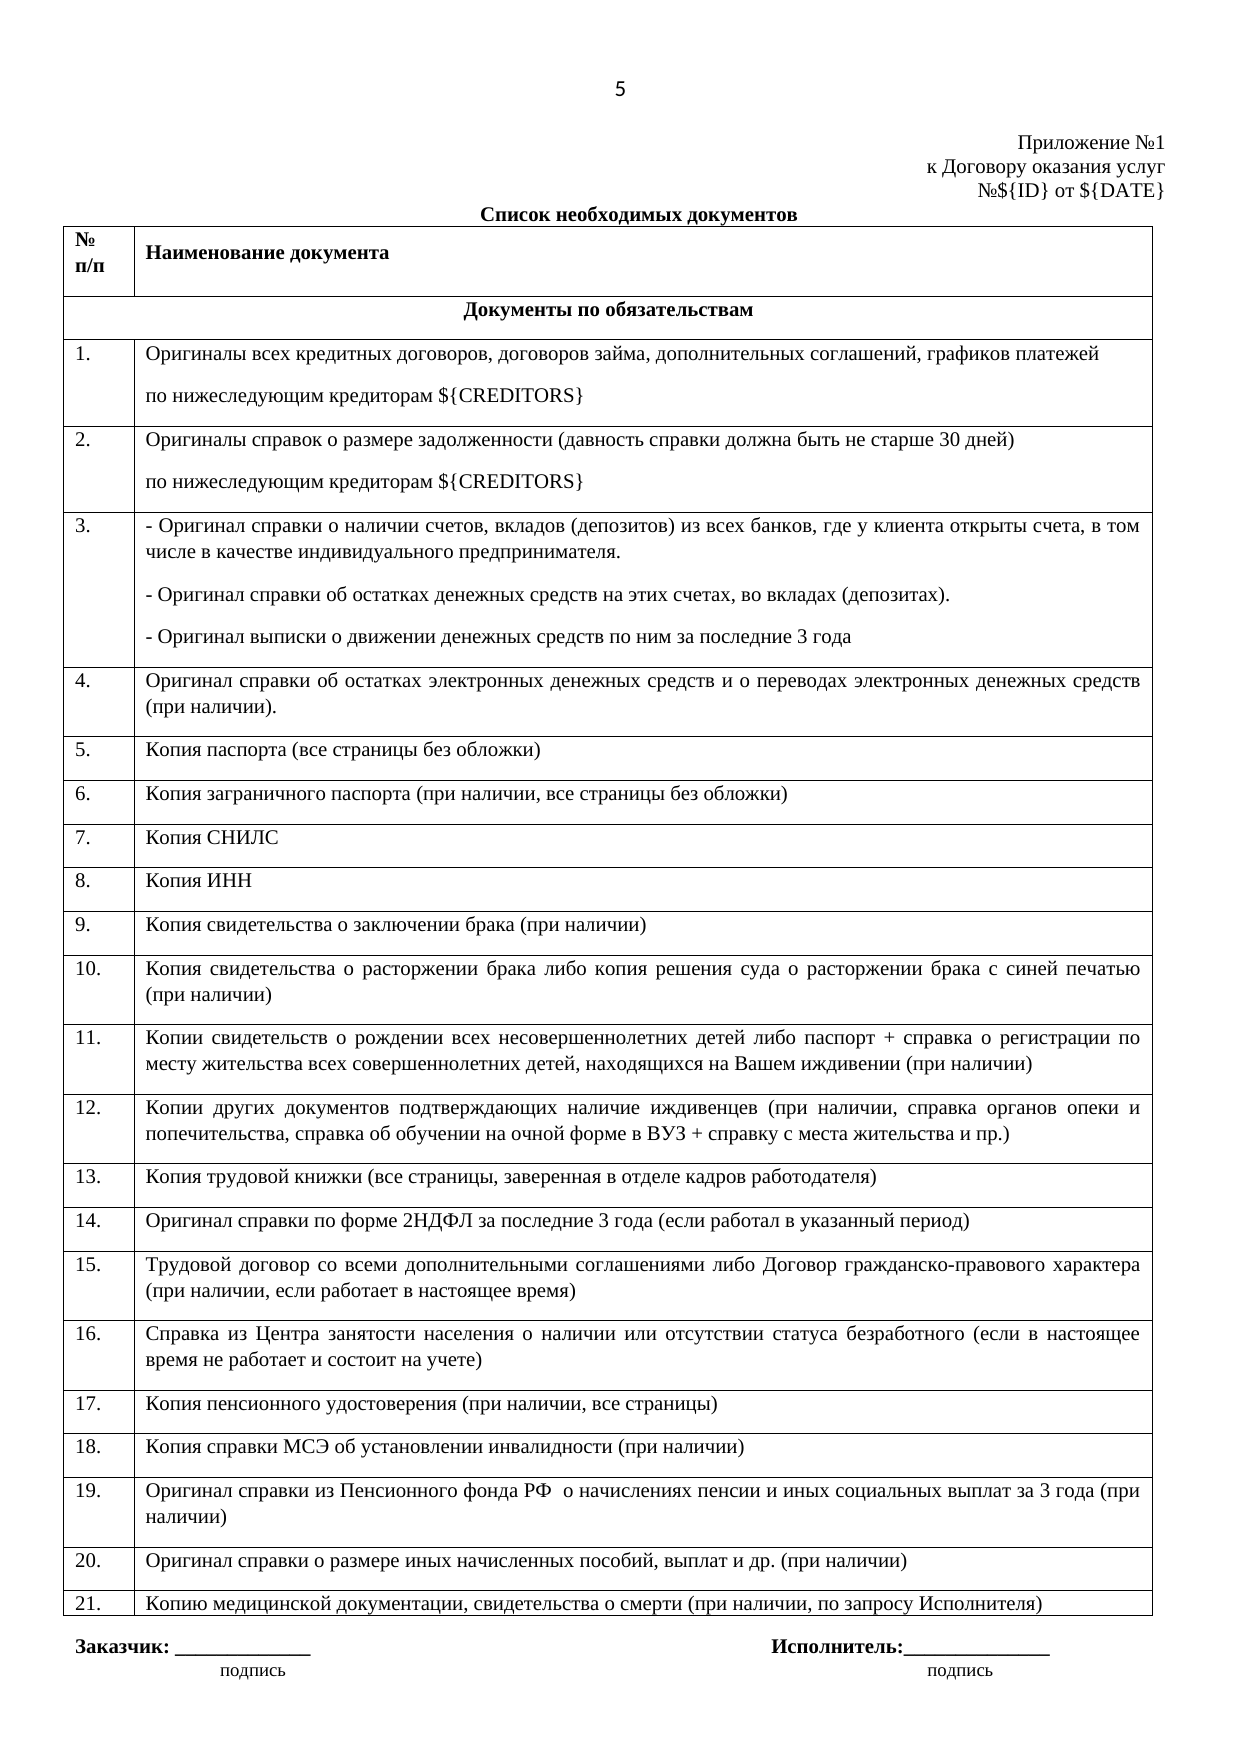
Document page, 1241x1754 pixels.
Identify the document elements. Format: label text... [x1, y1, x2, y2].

table_cell Копия пенсионного удостоверения (при наличии, все страницы) [135, 1391, 1152, 1433]
table_cell 7. [64, 825, 134, 867]
table_header Наименование документа [135, 227, 1152, 296]
table_cell 21. [64, 1591, 134, 1615]
table_cell Копия паспорта (все страницы без обложки) [135, 737, 1152, 780]
table_cell Копия заграничного паспорта (при наличии, все страницы без обложки) [135, 781, 1152, 823]
table_cell Оригиналы всех кредитных договоров, договоров займа, дополнительных соглашений, графиков платежей по нижеследующим кредиторам ${CREDITORS} [135, 340, 1152, 426]
table_cell Копия свидетельства о расторжении брака либо копия решения суда о расторжении брака с синей печатью (при наличии) [135, 956, 1152, 1024]
table_cell 20. [64, 1548, 134, 1590]
table_cell Копии других документов подтверждающих наличие иждивенцев (при наличии, справка органов опеки и попечительства, справка об обучении на очной форме в ВУЗ + справку с места жительства и пр.) [135, 1095, 1152, 1163]
text Список необходимых документов [75, 202, 1165, 226]
table_cell 8. [64, 868, 134, 911]
table_cell 3. [64, 513, 134, 667]
table_cell 18. [64, 1434, 134, 1477]
table_cell 17. [64, 1391, 134, 1433]
table_cell 2. [64, 427, 134, 512]
table_cell Копия свидетельства о заключении брака (при наличии) [135, 912, 1152, 954]
table_cell Документы по обязательствам [64, 297, 1152, 339]
table_cell Оригинал справки о размере иных начисленных пособий, выплат и др. (при наличии) [135, 1548, 1152, 1590]
table_cell 14. [64, 1208, 134, 1251]
text к Договору оказания услуг [666, 154, 1165, 178]
table_cell - Оригинал справки о наличии счетов, вкладов (депозитов) из всех банков, где у клиента открыты счета, в том числе в качестве индивидуального предпринимателя. - Оригинал справки об остатках денежных средств на этих счетах, во вкладах (депозитах). - Оригинал выписки о движении денежных средств по ним за последние 3 года [135, 513, 1152, 667]
text №${ID} от ${DATE} [666, 178, 1165, 202]
table_cell Копия СНИЛС [135, 825, 1152, 867]
table_cell Копия справки МСЭ об установлении инвалидности (при наличии) [135, 1434, 1152, 1477]
table_cell Копия трудовой книжки (все страницы, заверенная в отделе кадров работодателя) [135, 1164, 1152, 1207]
table_cell 11. [64, 1025, 134, 1094]
table_cell Копии свидетельств о рождении всех несовершеннолетних детей либо паспорт + справка о регистрации по месту жительства всех совершеннолетних детей, находящихся на Вашем иждивении (при наличии) [135, 1025, 1152, 1094]
table_cell 4. [64, 668, 134, 736]
table_cell Копия ИНН [135, 868, 1152, 911]
table_cell 1. [64, 340, 134, 426]
table_cell Оригиналы справок о размере задолженности (давность справки должна быть не старше 30 дней) по нижеследующим кредиторам ${CREDITORS} [135, 427, 1152, 512]
table_cell Копию медицинской документации, свидетельства о смерти (при наличии, по запросу Исполнителя) [135, 1591, 1152, 1615]
table_cell 19. [64, 1478, 134, 1547]
table_cell Оригинал справки об остатках электронных денежных средств и о переводах электронных денежных средств (при наличии). [135, 668, 1152, 736]
text Приложение №1 [75, 130, 1165, 154]
table_cell Оригинал справки по форме 2НДФЛ за последние 3 года (если работал в указанный период) [135, 1208, 1152, 1251]
table_cell 9. [64, 912, 134, 954]
table_cell 13. [64, 1164, 134, 1207]
table_cell Справка из Центра занятости населения о наличии или отсутствии статуса безработного (если в настоящее время не работает и состоит на учете) [135, 1321, 1152, 1390]
table_cell 16. [64, 1321, 134, 1390]
table_cell Трудовой договор со всеми дополнительными соглашениями либо Договор гражданско-правового характера (при наличии, если работает в настоящее время) [135, 1252, 1152, 1320]
table_header № п/п [64, 227, 134, 296]
table_cell 5. [64, 737, 134, 780]
table_cell Оригинал справки из Пенсионного фонда РФ о начислениях пенсии и иных социальных выплат за 3 года (при наличии) [135, 1478, 1152, 1547]
table_cell 10. [64, 956, 134, 1024]
table_cell 6. [64, 781, 134, 823]
table_cell 15. [64, 1252, 134, 1320]
table_cell 12. [64, 1095, 134, 1163]
